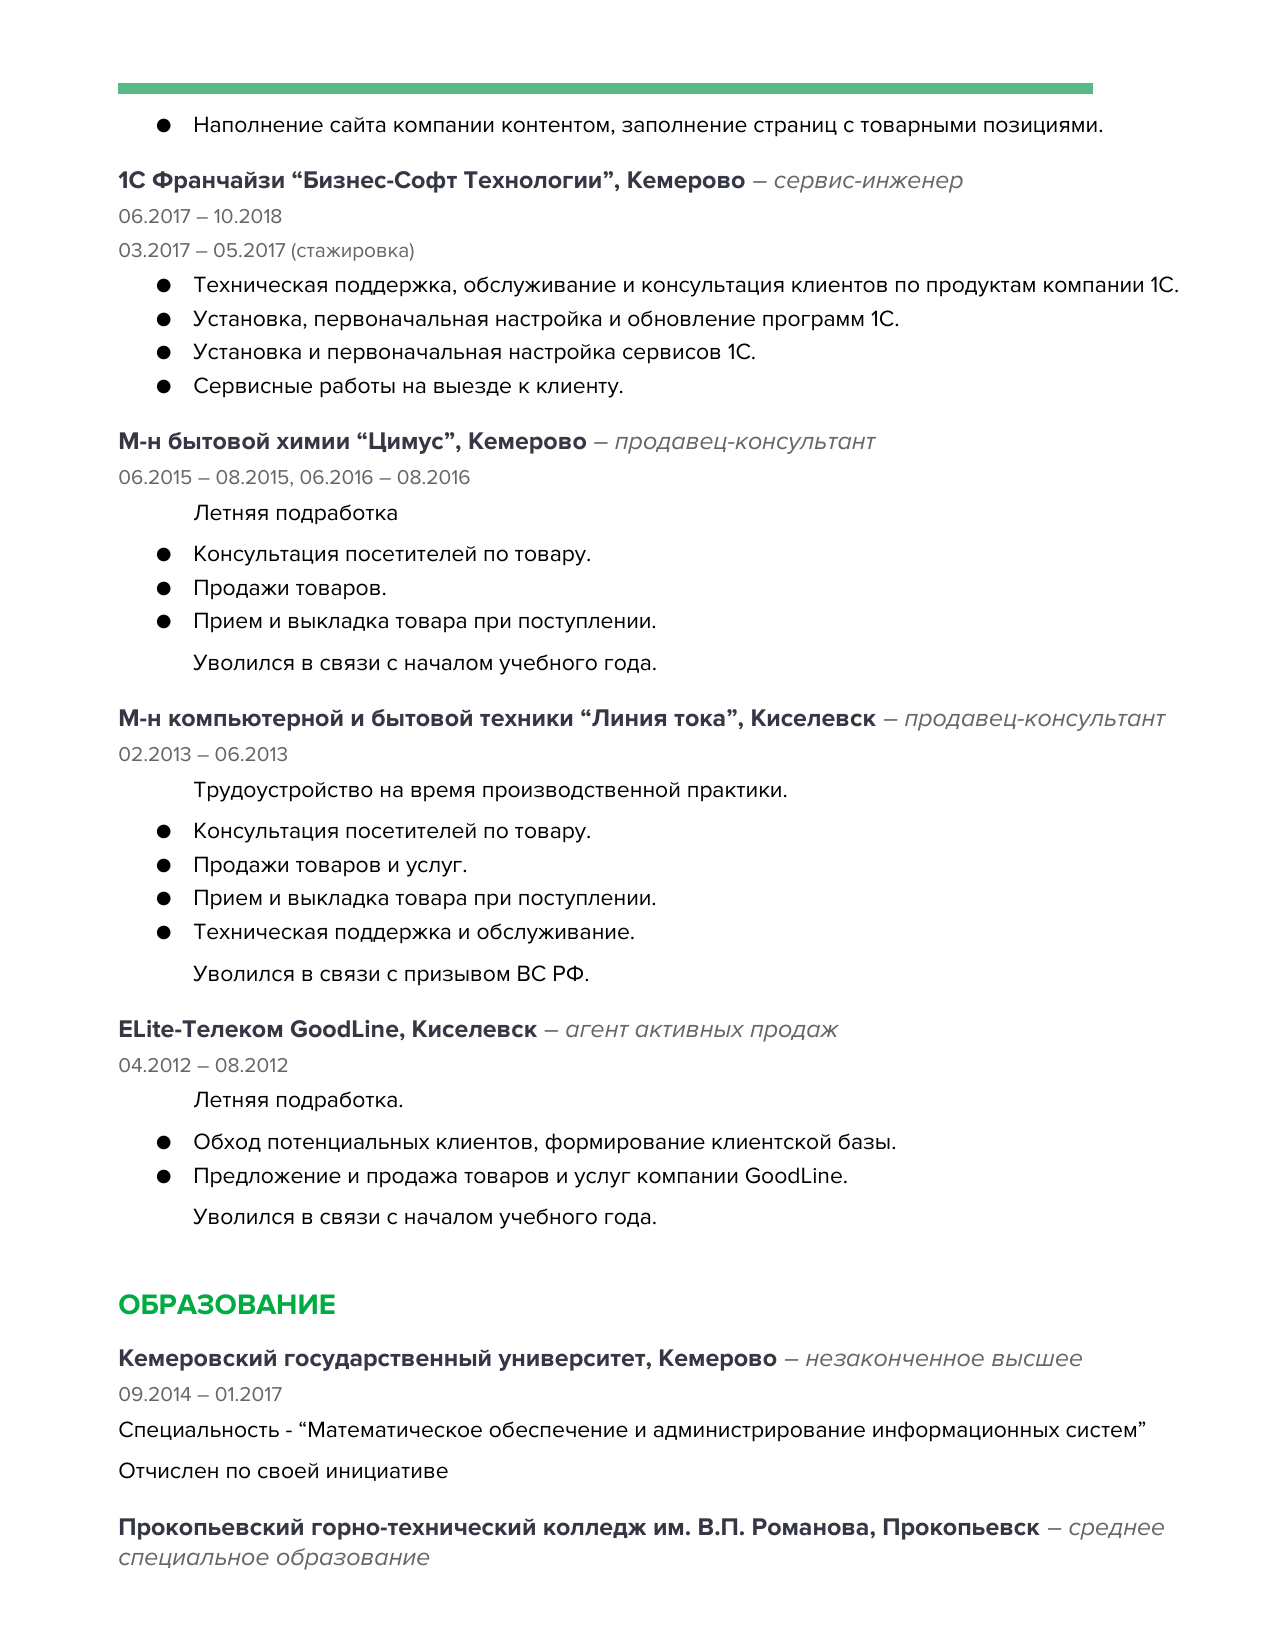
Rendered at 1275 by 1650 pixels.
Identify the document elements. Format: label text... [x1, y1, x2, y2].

list Консультация посетителей по товару. [156, 541, 1216, 569]
text 04.2012 – 08.2012 [118, 1053, 1216, 1078]
list Продажи товаров и услуг. [156, 851, 1216, 879]
subtitle Прокопьевский горно-технический колледж им. В.П. Романова, Прокопьевск – среднее специальное образование [118, 1512, 1216, 1573]
subtitle М-н компьютерной и бытовой техники “Линия тока”, Киселевск – продавец-консультант [118, 704, 1216, 734]
list Техническая поддержка и обслуживание. [156, 918, 1216, 946]
list Продажи товаров. [156, 574, 1216, 602]
text Уволился в связи с призывом ВС РФ. [193, 960, 1216, 988]
subtitle М-н бытовой химии “Цимус”, Кемерово – продавец-консультант [118, 426, 1216, 457]
picture [118, 83, 1093, 94]
list Установка и первоначальная настройка сервисов 1С. [156, 339, 1216, 367]
subtitle 1С Франчайзи “Бизнес-Софт Технологии”, Кемерово – сервис-инженер [118, 166, 1216, 196]
text Летняя подработка [193, 499, 1216, 527]
list Прием и выкладка товара при поступлении. [156, 608, 1216, 636]
list Прием и выкладка товара при поступлении. [156, 885, 1216, 913]
text Трудоустройство на время производственной практики. [193, 776, 1216, 804]
text 06.2015 – 08.2015, 06.2016 – 08.2016 [118, 465, 1216, 491]
text Летняя подработка. [193, 1087, 1216, 1115]
text Специальность - “Математическое обеспечение и администрирование информационных систем” [118, 1416, 1216, 1444]
subtitle Кемеровский государственный университет, Кемерово – незаконченное высшее [118, 1343, 1216, 1374]
text Уволился в связи с началом учебного года. [193, 649, 1216, 677]
text 06.2017 – 10.2018 [118, 204, 1216, 230]
text Уволился в связи с началом учебного года. [193, 1204, 1216, 1232]
list Сервисные работы на выезде к клиенту. [156, 372, 1216, 400]
list Техническая поддержка, обслуживание и консультация клиентов по продуктам компании 1С. [156, 272, 1216, 300]
list Наполнение сайта компании контентом, заполнение страниц с товарными позициями. [156, 111, 1216, 139]
text Отчислен по своей инициативе [118, 1458, 1216, 1486]
subtitle ELite-Телеком GoodLine, Киселевск – агент активных продаж [118, 1014, 1216, 1045]
list Консультация посетителей по товару. [156, 818, 1216, 846]
subtitle ОБРАЗОВАНИЕ [118, 1287, 1216, 1323]
list Предложение и продажа товаров и услуг компании GoodLine. [156, 1162, 1216, 1190]
text 02.2013 – 06.2013 [118, 742, 1216, 768]
list Обход потенциальных клиентов, формирование клиентской базы. [156, 1128, 1216, 1156]
list Установка, первоначальная настройка и обновление программ 1С. [156, 305, 1216, 333]
text 09.2014 – 01.2017 [118, 1382, 1216, 1408]
text 03.2017 – 05.2017 (стажировка) [118, 238, 1216, 263]
